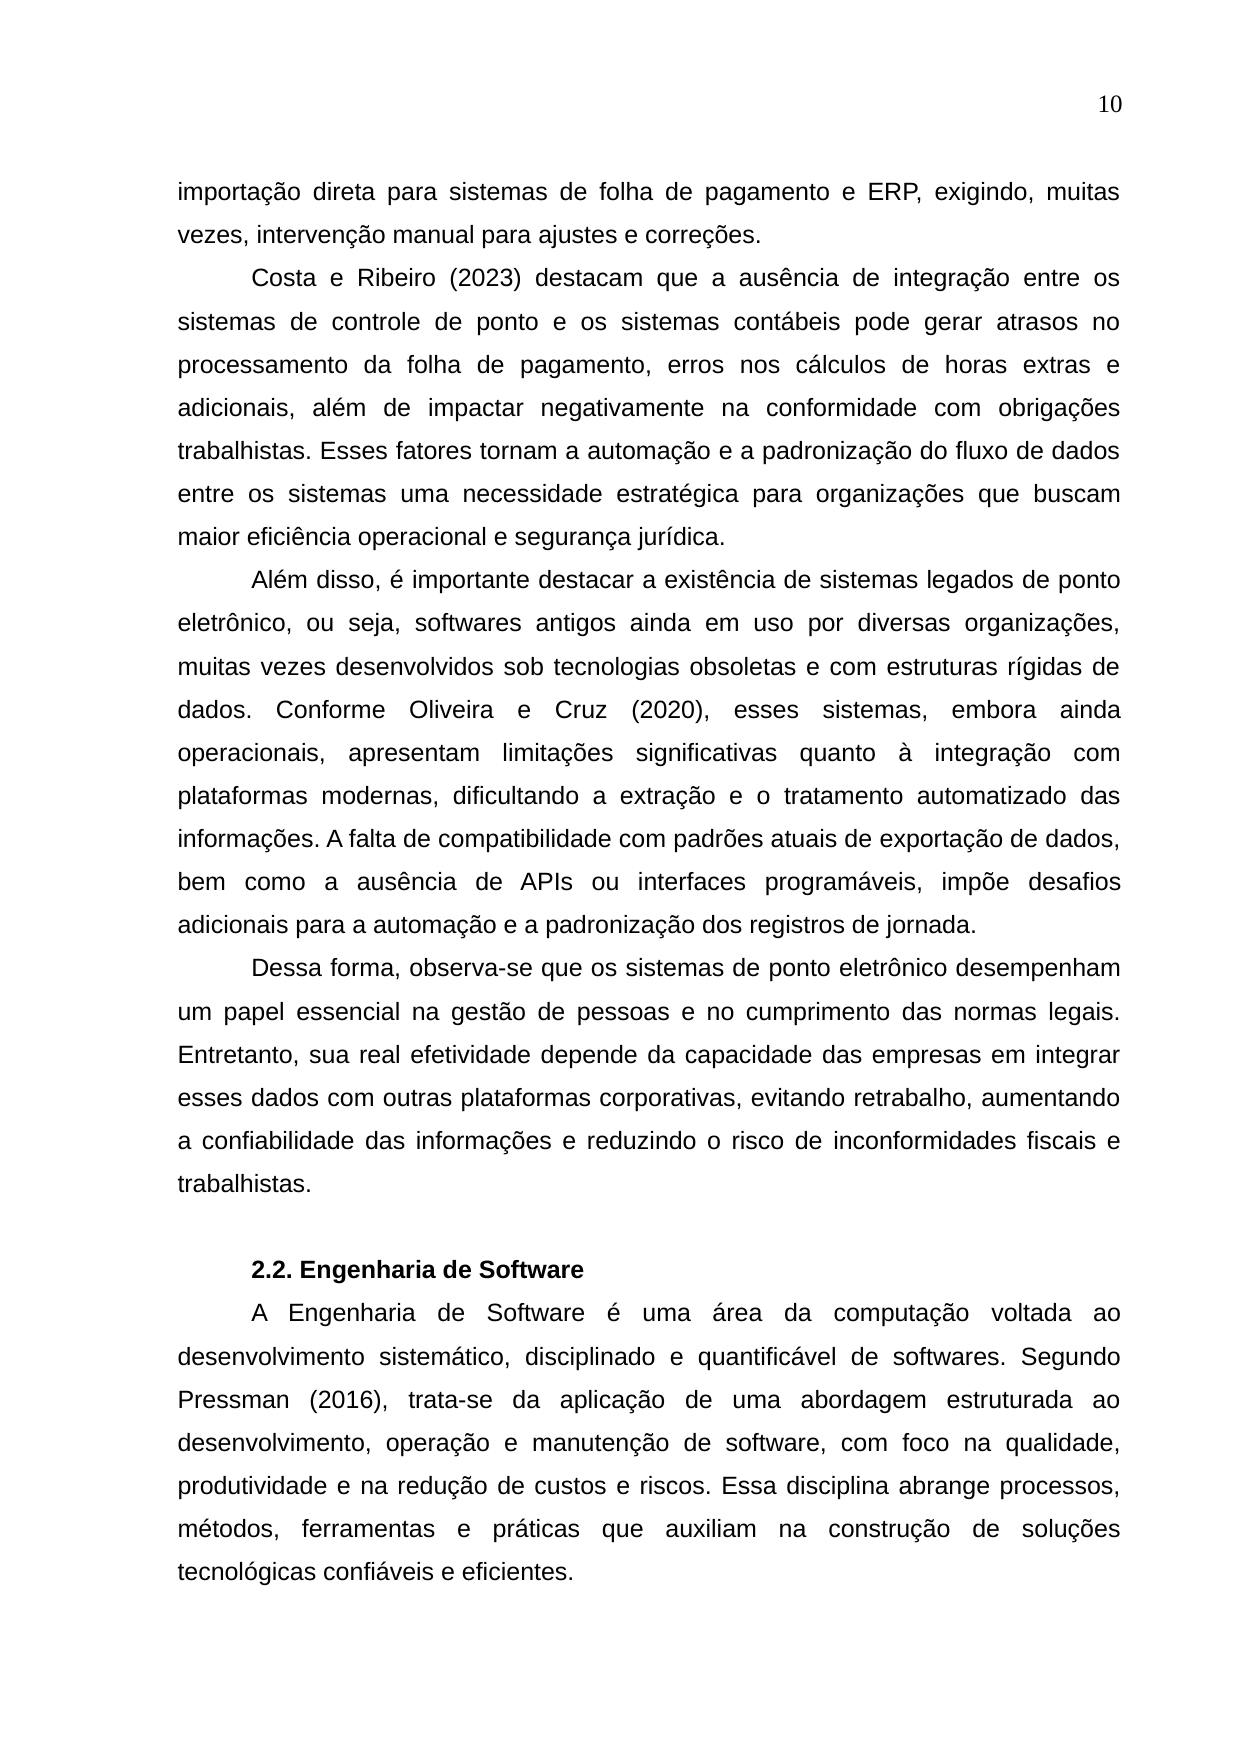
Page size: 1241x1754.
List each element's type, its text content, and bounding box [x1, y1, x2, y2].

text Dessa forma, observa-se que os sistemas de ponto eletrônico desempenham um papel essencial na gestão de pessoas e no cumprimento das normas legais. Entretanto, sua real efetividade depende da capacidade das empresas em integrar esses dados com outras plataformas corporativas, evitando retrabalho, aumentando a confiabilidade das informações e reduzindo o risco de inconformidades fiscais e trabalhistas. [177, 953, 1122, 1198]
text 2.2. Engenharia de Software [177, 1255, 1122, 1284]
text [177, 177, 1122, 249]
text Além disso, é importante destacar a existência de sistemas legados de ponto eletrônico, ou seja, softwares antigos ainda em uso por diversas organizações, muitas vezes desenvolvidos sob tecnologias obsoletas e com estruturas rígidas de dados. Conforme Oliveira e Cruz (2020), esses sistemas, embora ainda operacionais, apresentam limitações significativas quanto à integração com plataformas modernas, dificultando a extração e o tratamento automatizado das informações. A falta de compatibilidade com padrões atuais de exportação de dados, bem como a ausência de APIs ou interfaces programáveis, impõe desafios adicionais para a automação e a padronização dos registros de jornada. [177, 565, 1122, 939]
text Costa e Ribeiro (2023) destacam que a ausência de integração entre os sistemas de controle de ponto e os sistemas contábeis pode gerar atrasos no processamento da folha de pagamento, erros nos cálculos de horas extras e adicionais, além de impactar negativamente na conformidade com obrigações trabalhistas. Esses fatores tornam a automação e a padronização do fluxo de dados entre os sistemas uma necessidade estratégica para organizações que buscam maior eficiência operacional e segurança jurídica. [177, 263, 1122, 551]
text A Engenharia de Software é uma área da computação voltada ao desenvolvimento sistemático, disciplinado e quantificável de softwares. Segundo Pressman (2016), trata-se da aplicação de uma abordagem estruturada ao desenvolvimento, operação e manutenção de software, com foco na qualidade, produtividade e na redução de custos e riscos. Essa disciplina abrange processos, métodos, ferramentas e práticas que auxiliam na construção de soluções tecnológicas confiáveis e eficientes. [177, 1298, 1122, 1586]
